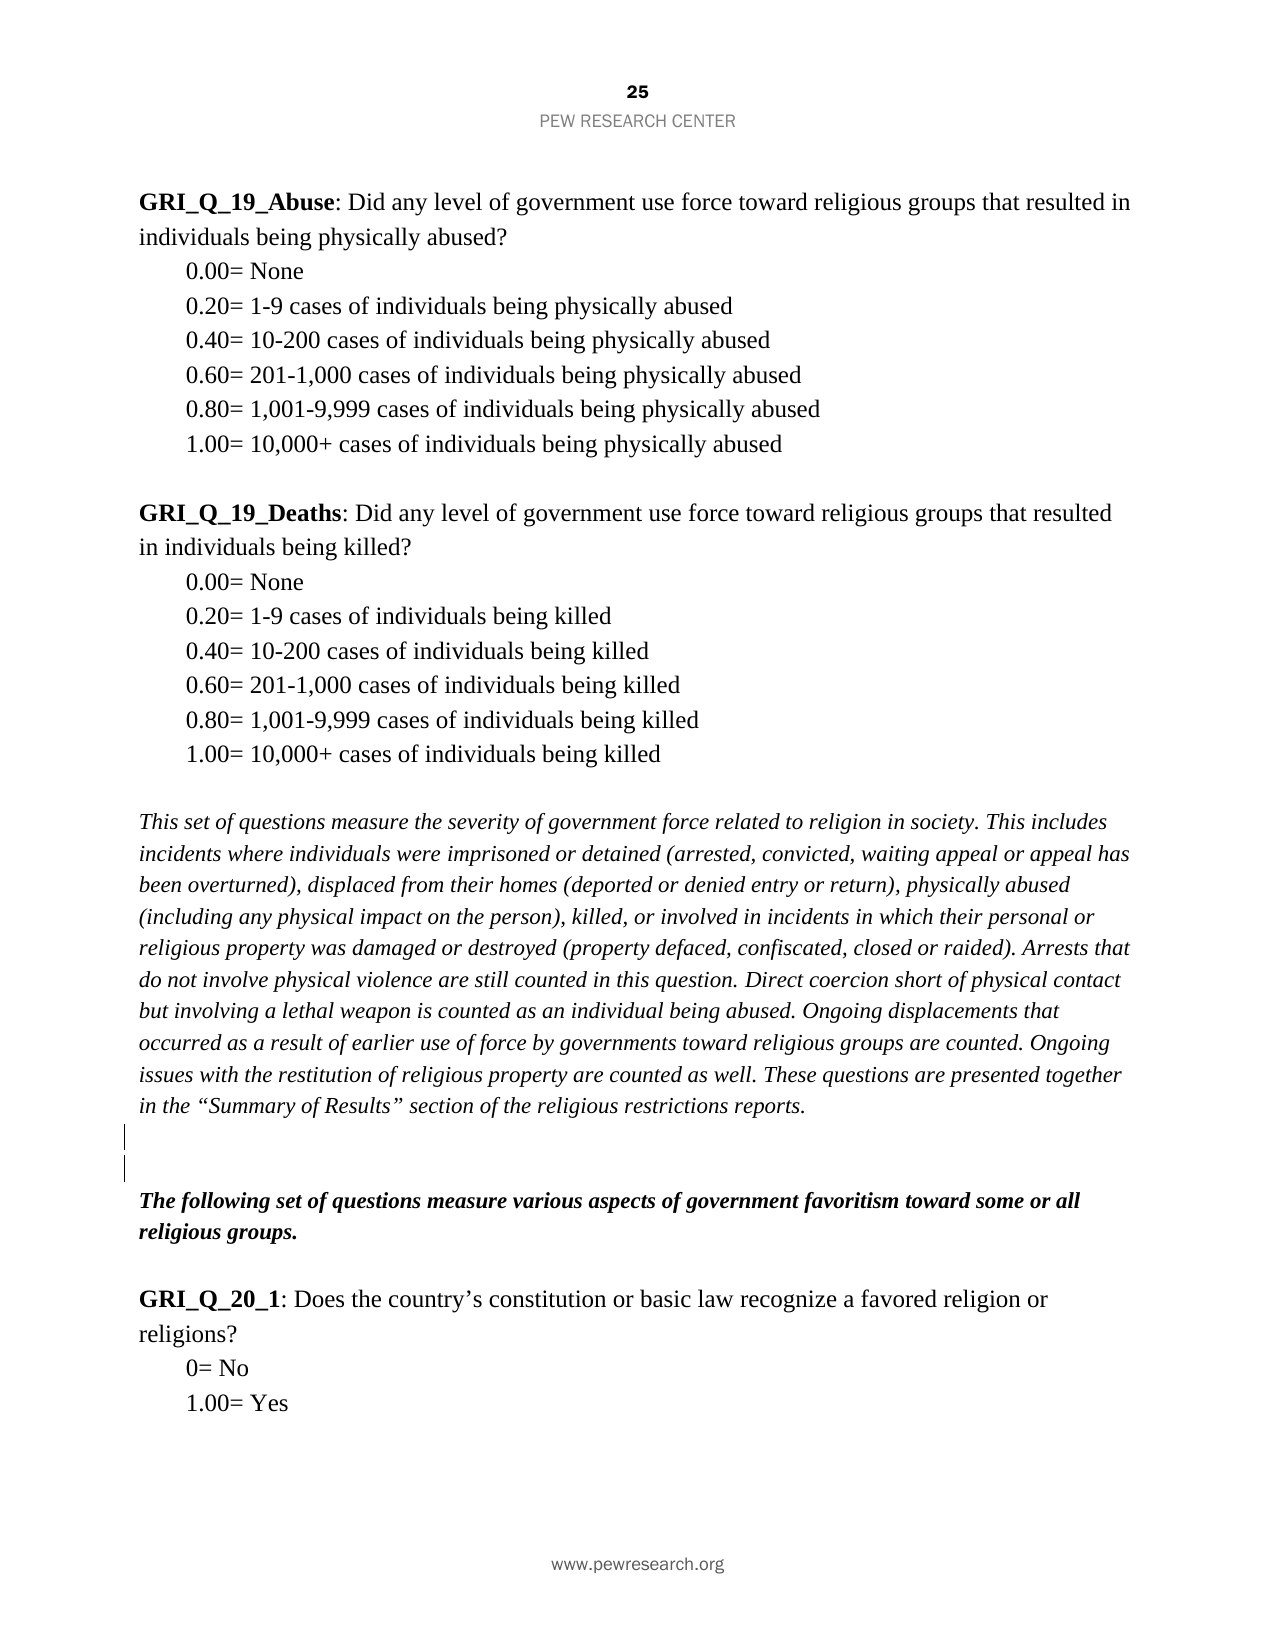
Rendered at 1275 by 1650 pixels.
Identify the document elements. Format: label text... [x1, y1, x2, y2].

text 0.60= 201-1,000 cases of individuals being physically abused [186, 360, 1136, 389]
text 0.60= 201-1,000 cases of individuals being killed [186, 670, 1136, 699]
text 1.00= 10,000+ cases of individuals being killed [186, 739, 1136, 768]
text 0.80= 1,001-9,999 cases of individuals being killed [186, 705, 1136, 733]
text 0.80= 1,001-9,999 cases of individuals being physically abused [186, 394, 1136, 423]
text 0.40= 10-200 cases of individuals being physically abused [186, 325, 1136, 354]
text 0.00= None [186, 567, 1136, 596]
text 0= No [186, 1353, 1136, 1382]
text 0.00= None [186, 256, 1136, 285]
text 1.00= 10,000+ cases of individuals being physically abused [186, 429, 1136, 458]
text 0.20= 1-9 cases of individuals being killed [186, 601, 1136, 630]
text The following set of questions measure various aspects of government favoritism toward some or all religious groups. [139, 1187, 1136, 1245]
text 0.40= 10-200 cases of individuals being killed [186, 636, 1136, 664]
text 0.20= 1-9 cases of individuals being physically abused [186, 291, 1136, 320]
text This set of questions measure the severity of government force related to religion in society. This includes incidents where individuals were imprisoned or detained (arrested, convicted, waiting appeal or appeal has been overturned), displaced from their homes (deported or denied entry or return), physically abused (including any physical impact on the person), killed, or involved in incidents in which their personal or religious property was damaged or destroyed (property defaced, confiscated, closed or raided). Arrests that do not involve physical violence are still counted in this question. Direct coercion short of physical contact but involving a lethal weapon is counted as an individual being abused. Ongoing displacements that occurred as a result of earlier use of force by governments toward religious groups are counted. Ongoing issues with the restitution of religious property are counted as well. These questions are presented together in the “Summary of Results” section of the religious restrictions reports. [139, 808, 1136, 1118]
text GRI_Q_19_Abuse: Did any level of government use force toward religious groups that resulted in individuals being physically abused? [139, 187, 1136, 251]
text GRI_Q_19_Deaths: Did any level of government use force toward religious groups that resulted in individuals being killed? [139, 498, 1136, 561]
text GRI_Q_20_1: Does the country’s constitution or basic law recognize a favored religion or religions? [139, 1284, 1136, 1348]
text 1.00= Yes [186, 1388, 1136, 1417]
